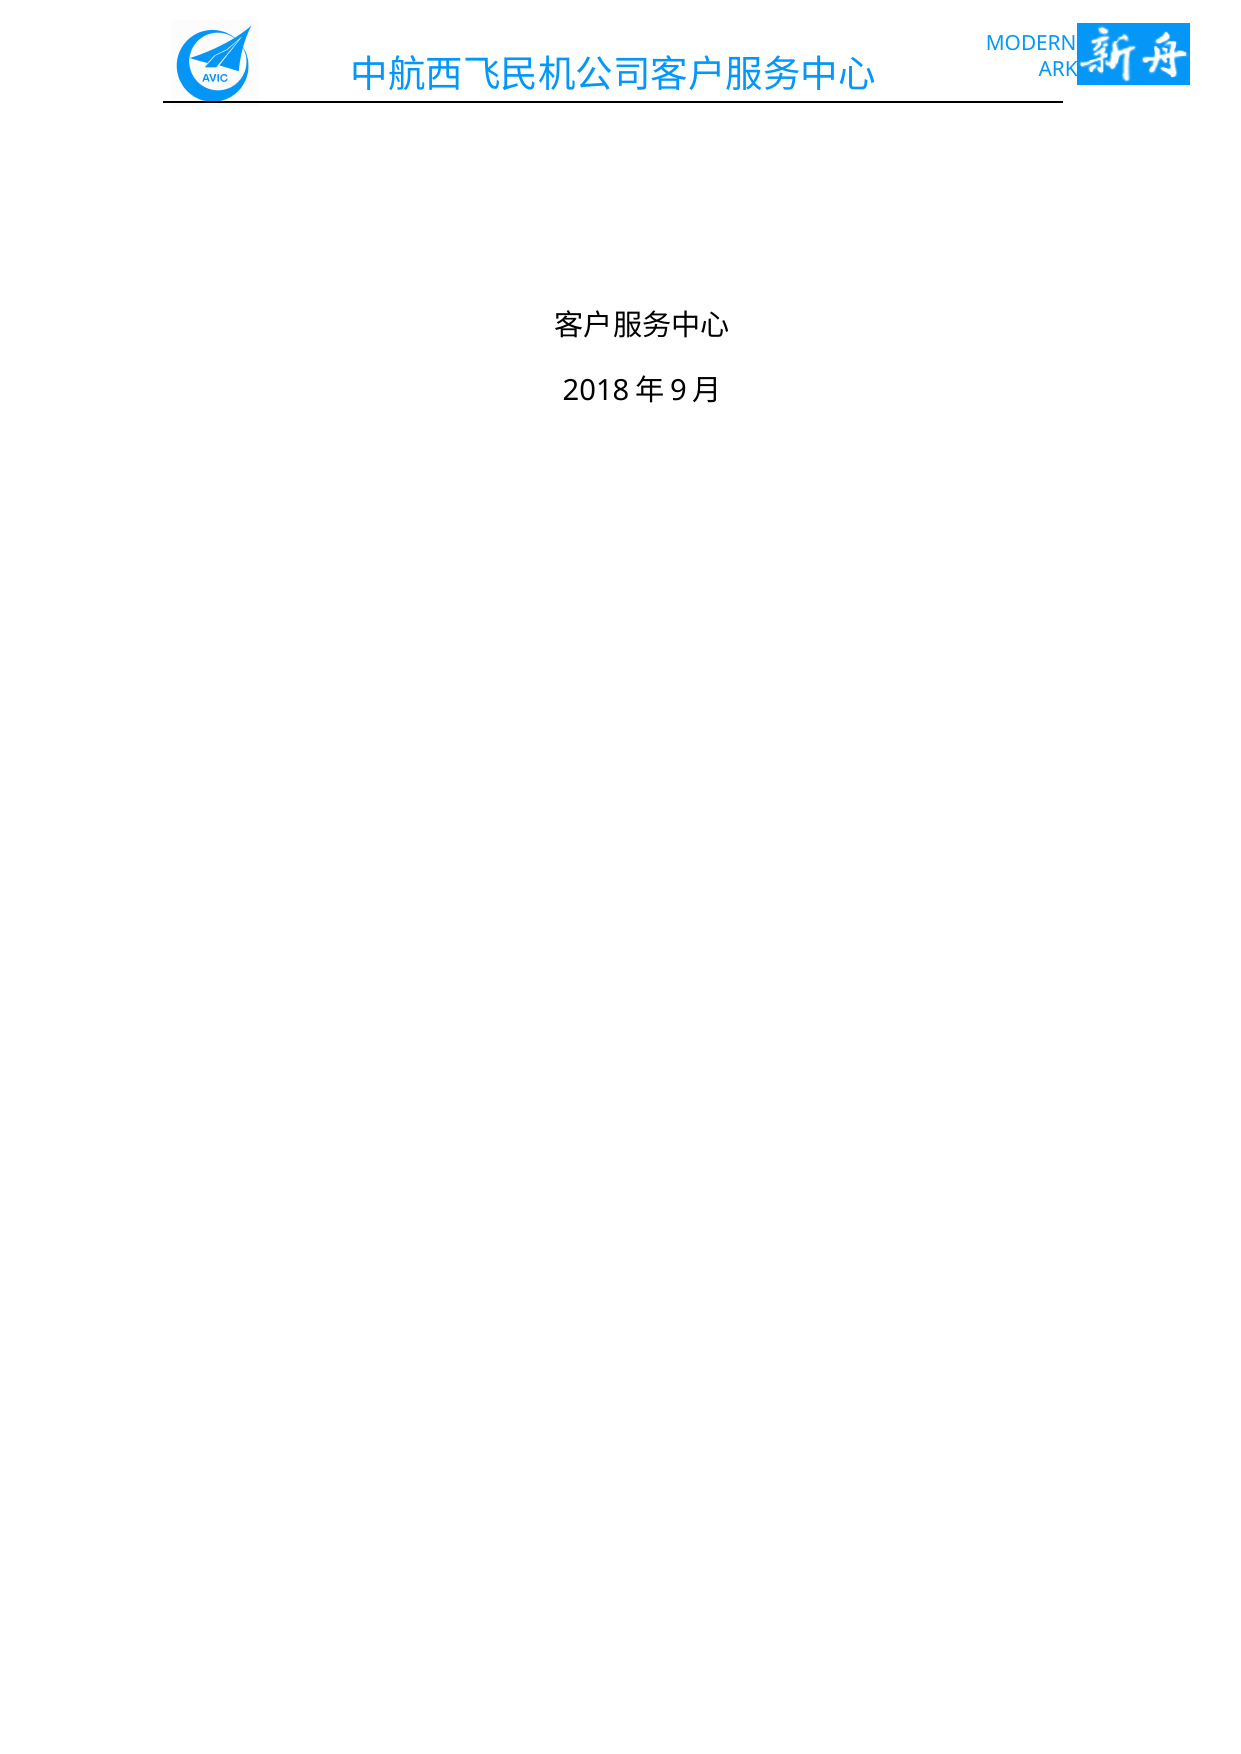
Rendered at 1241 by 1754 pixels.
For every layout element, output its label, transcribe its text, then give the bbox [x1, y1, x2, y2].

picture [171, 103, 259, 107]
text 2018年9月 [162, 355, 1063, 420]
picture [1077, 23, 1190, 85]
picture [171, 20, 259, 101]
text 客户服务中心 [162, 290, 1063, 355]
